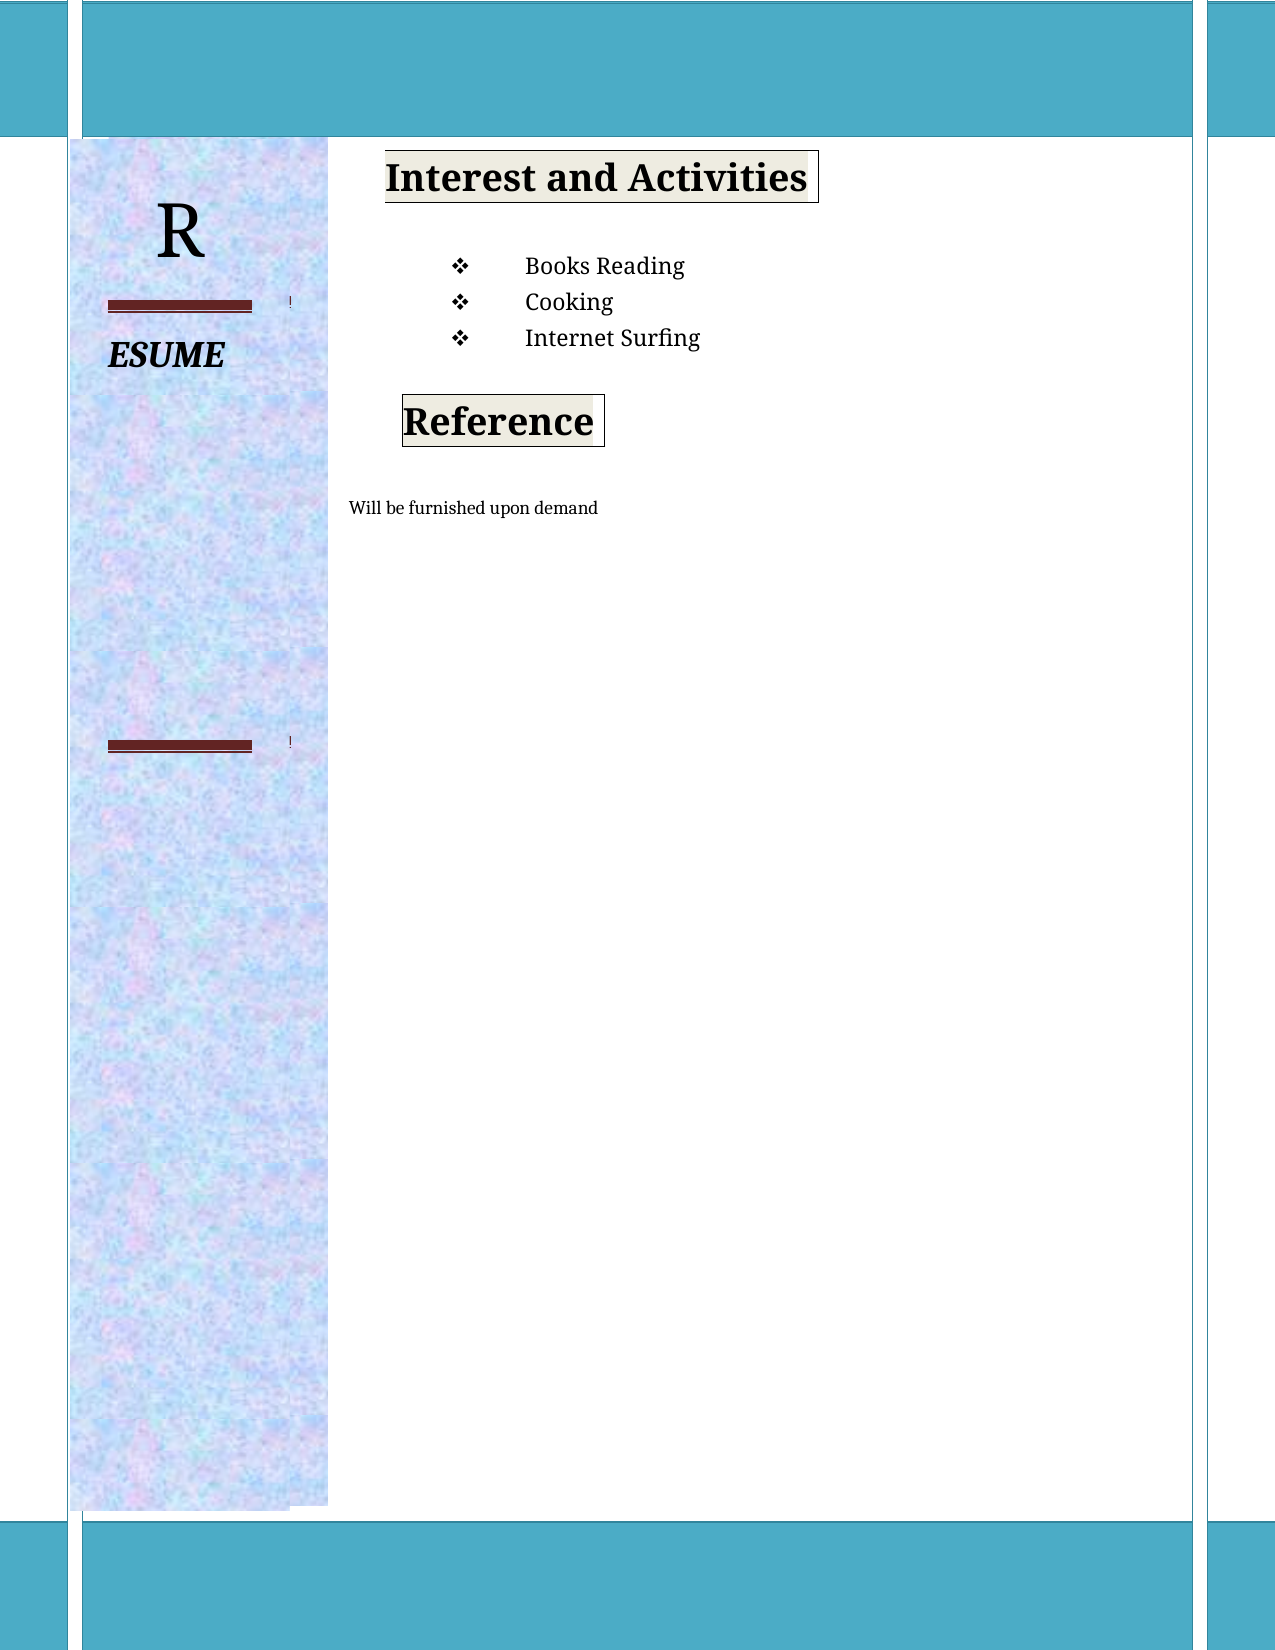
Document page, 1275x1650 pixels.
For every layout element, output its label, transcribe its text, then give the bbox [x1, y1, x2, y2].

list Cooking [328, 286, 1125, 317]
list Internet Surfing [328, 322, 1125, 353]
list Books Reading [328, 250, 1125, 281]
picture [70, 137, 328, 1511]
